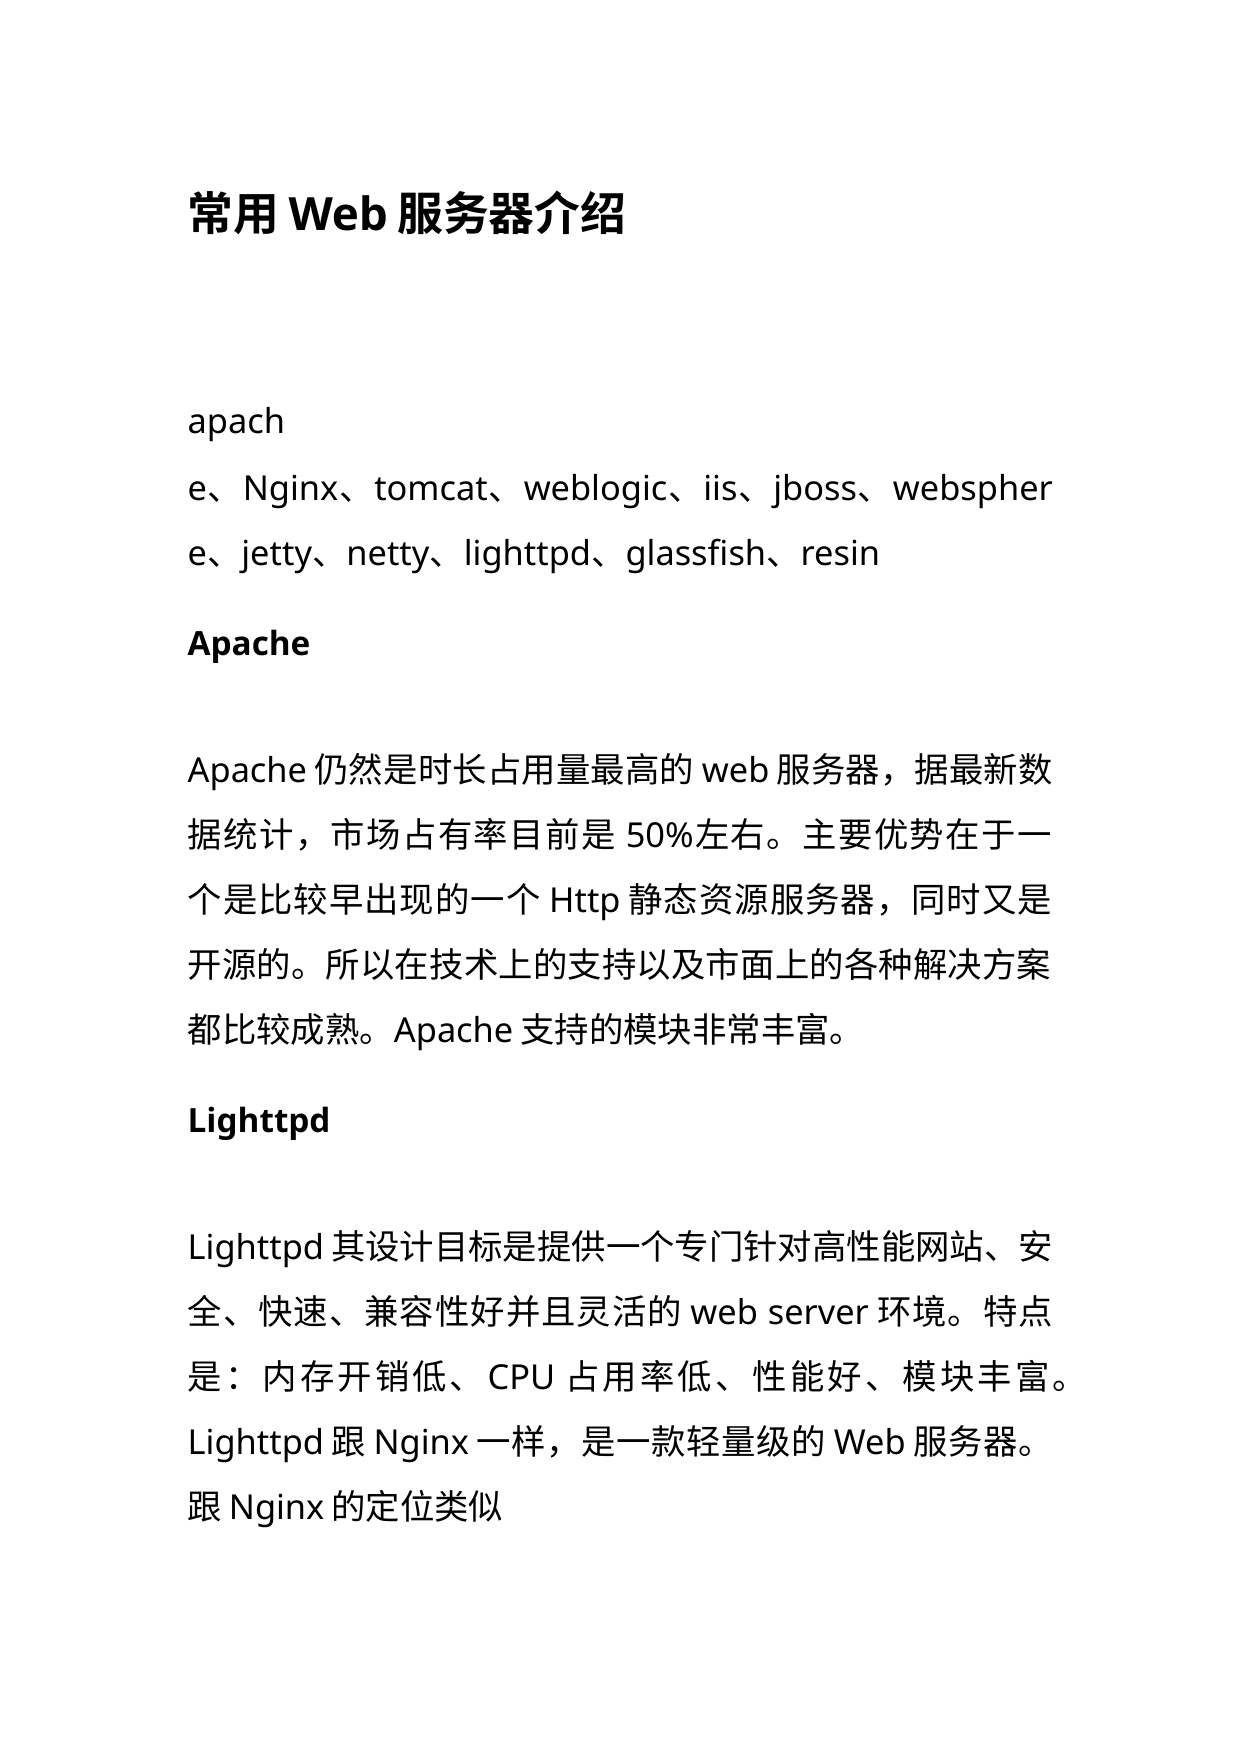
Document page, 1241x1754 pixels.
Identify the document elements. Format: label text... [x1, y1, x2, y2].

text Lighttpd其设计目标是提供一个专门针对高性能网站、安全、快速、兼容性好并且灵活的web server环境。特点是：内存开销低、CPU占用率低、性能好、模块丰富。Lighttpd跟Nginx一样，是一款轻量级的Web服务器。跟Nginx的定位类似 [187, 1212, 1053, 1537]
text Apache仍然是时长占用量最高的web服务器，据最新数据统计，市场占有率目前是50%左右。主要优势在于一个是比较早出现的一个Http静态资源服务器，同时又是开源的。所以在技术上的支持以及市面上的各种解决方案都比较成熟。Apache支持的模块非常丰富。 [187, 735, 1053, 1060]
text apache、Nginx、tomcat、weblogic、iis、jboss、websphere、jetty、netty、lighttpd、glassfish、resin [187, 388, 1053, 583]
subtitle Lighttpd [187, 1087, 1053, 1152]
subtitle Apache [187, 610, 1053, 675]
subtitle 常用Web服务器介绍 [187, 162, 1053, 259]
